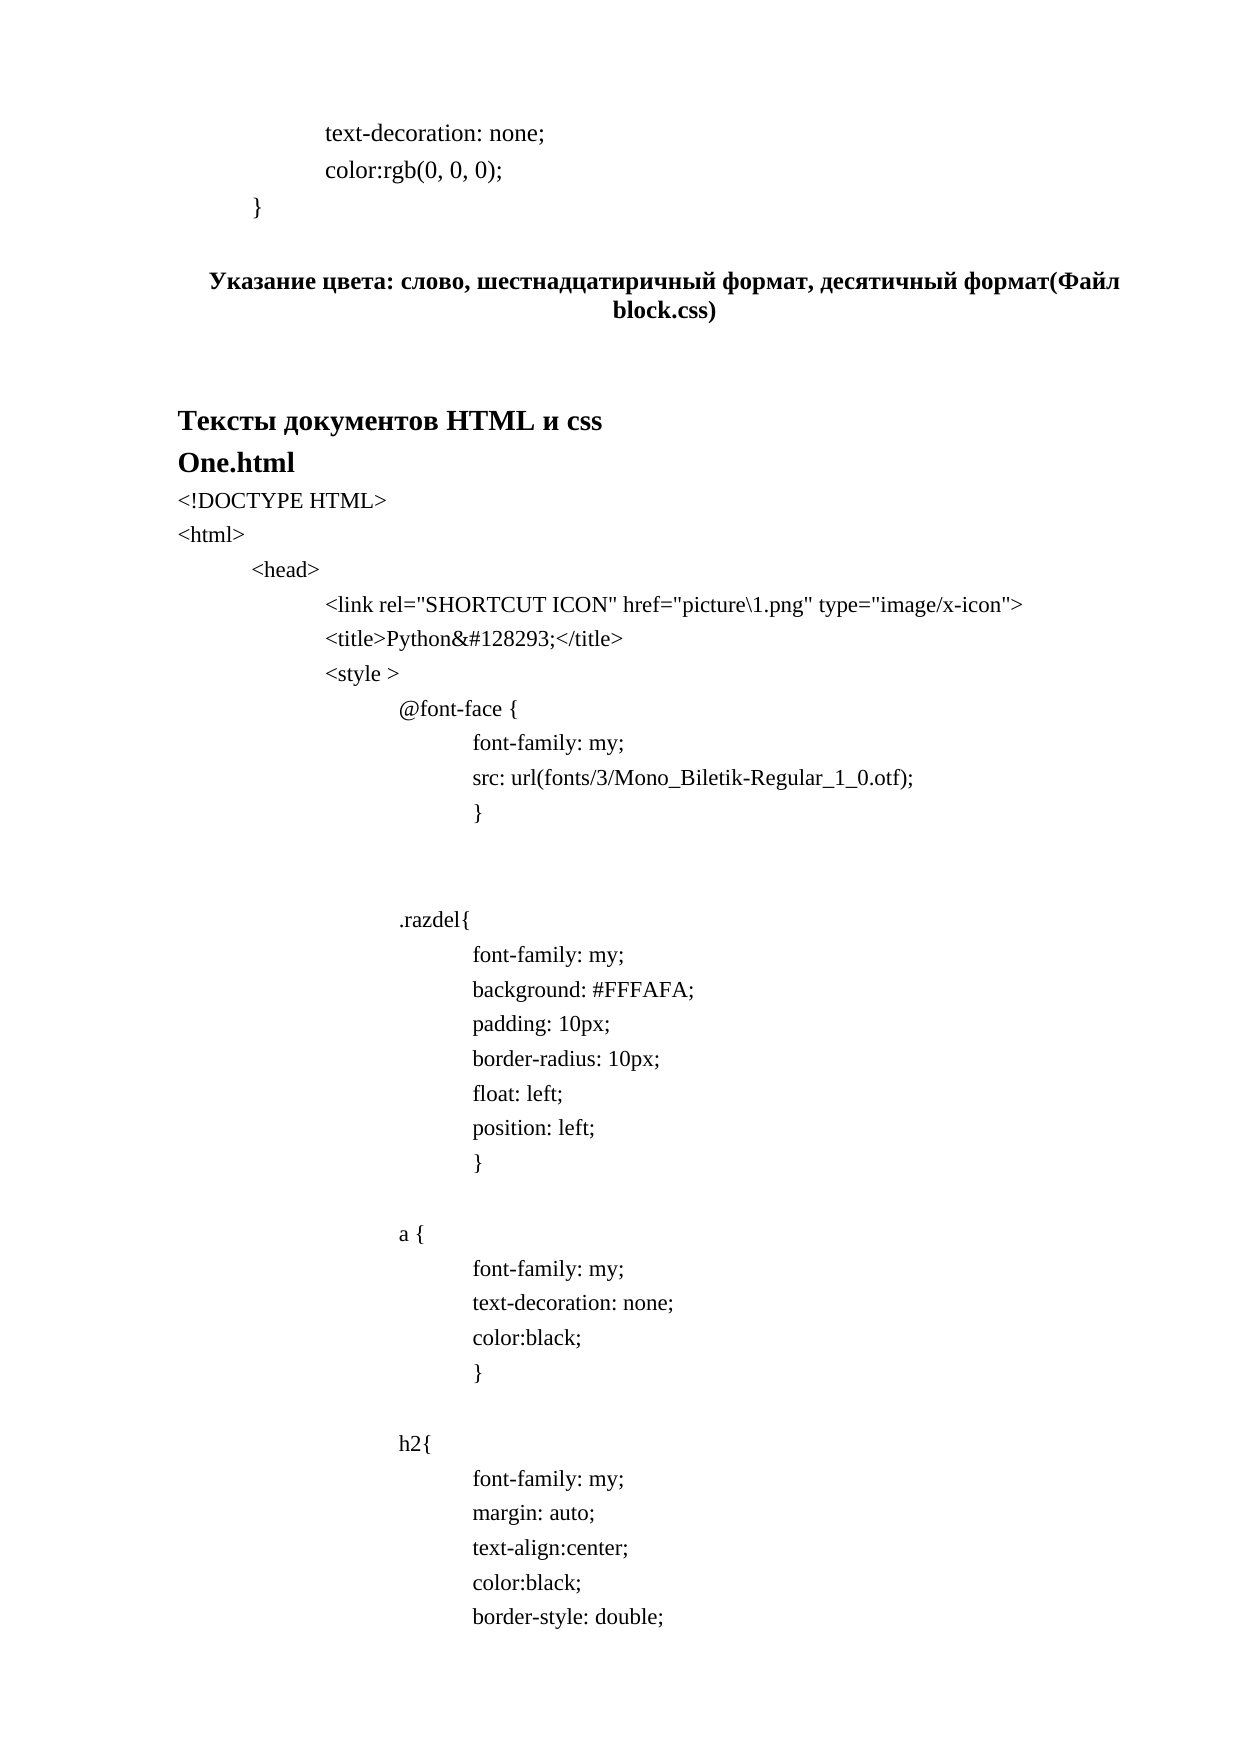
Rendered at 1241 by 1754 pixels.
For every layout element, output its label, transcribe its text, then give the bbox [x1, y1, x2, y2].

text font-family: my; [177, 1464, 1152, 1491]
text Указание цвета: слово, шестнадцатиричный формат, десятичный формат(Файл block.css) [177, 266, 1152, 324]
text @font-face { [177, 695, 1152, 721]
text <html> [177, 521, 1152, 548]
text } [177, 1359, 1152, 1385]
text color:black; [177, 1324, 1152, 1351]
text One.html [177, 445, 1152, 478]
text .razdel{ [177, 906, 1152, 933]
text h2{ [177, 1430, 1152, 1456]
text a { [177, 1220, 1152, 1246]
text src: url(fonts/3/Mono_Biletik-Regular_1_0.otf); [177, 764, 1152, 791]
text <style > [177, 660, 1152, 686]
text border-radius: 10px; [177, 1045, 1152, 1071]
text font-family: my; [177, 729, 1152, 756]
text color:black; [177, 1569, 1152, 1595]
text font-family: my; [177, 1255, 1152, 1281]
text background: #FFFAFA; [177, 976, 1152, 1002]
text } [177, 1149, 1152, 1175]
text position: left; [177, 1114, 1152, 1141]
text <!DOCTYPE HTML> [177, 487, 1152, 513]
text font-family: my; [177, 941, 1152, 967]
text <title>Python&#128293;</title> [177, 625, 1152, 652]
text <link rel="SHORTCUT ICON" href="picture\1.png" type="image/x-icon"> [177, 591, 1152, 617]
text color:rgb(0, 0, 0); [177, 155, 1152, 184]
text } [177, 192, 1152, 221]
text } [177, 799, 1152, 825]
text text-decoration: none; [177, 1289, 1152, 1316]
text text-align:center; [177, 1534, 1152, 1560]
text padding: 10px; [177, 1010, 1152, 1037]
text text-decoration: none; [177, 118, 1152, 147]
text border-style: double; [177, 1603, 1152, 1630]
text Тексты документов HTML и css [177, 369, 1152, 436]
text margin: auto; [177, 1499, 1152, 1526]
text float: left; [177, 1080, 1152, 1106]
text <head> [177, 556, 1152, 582]
